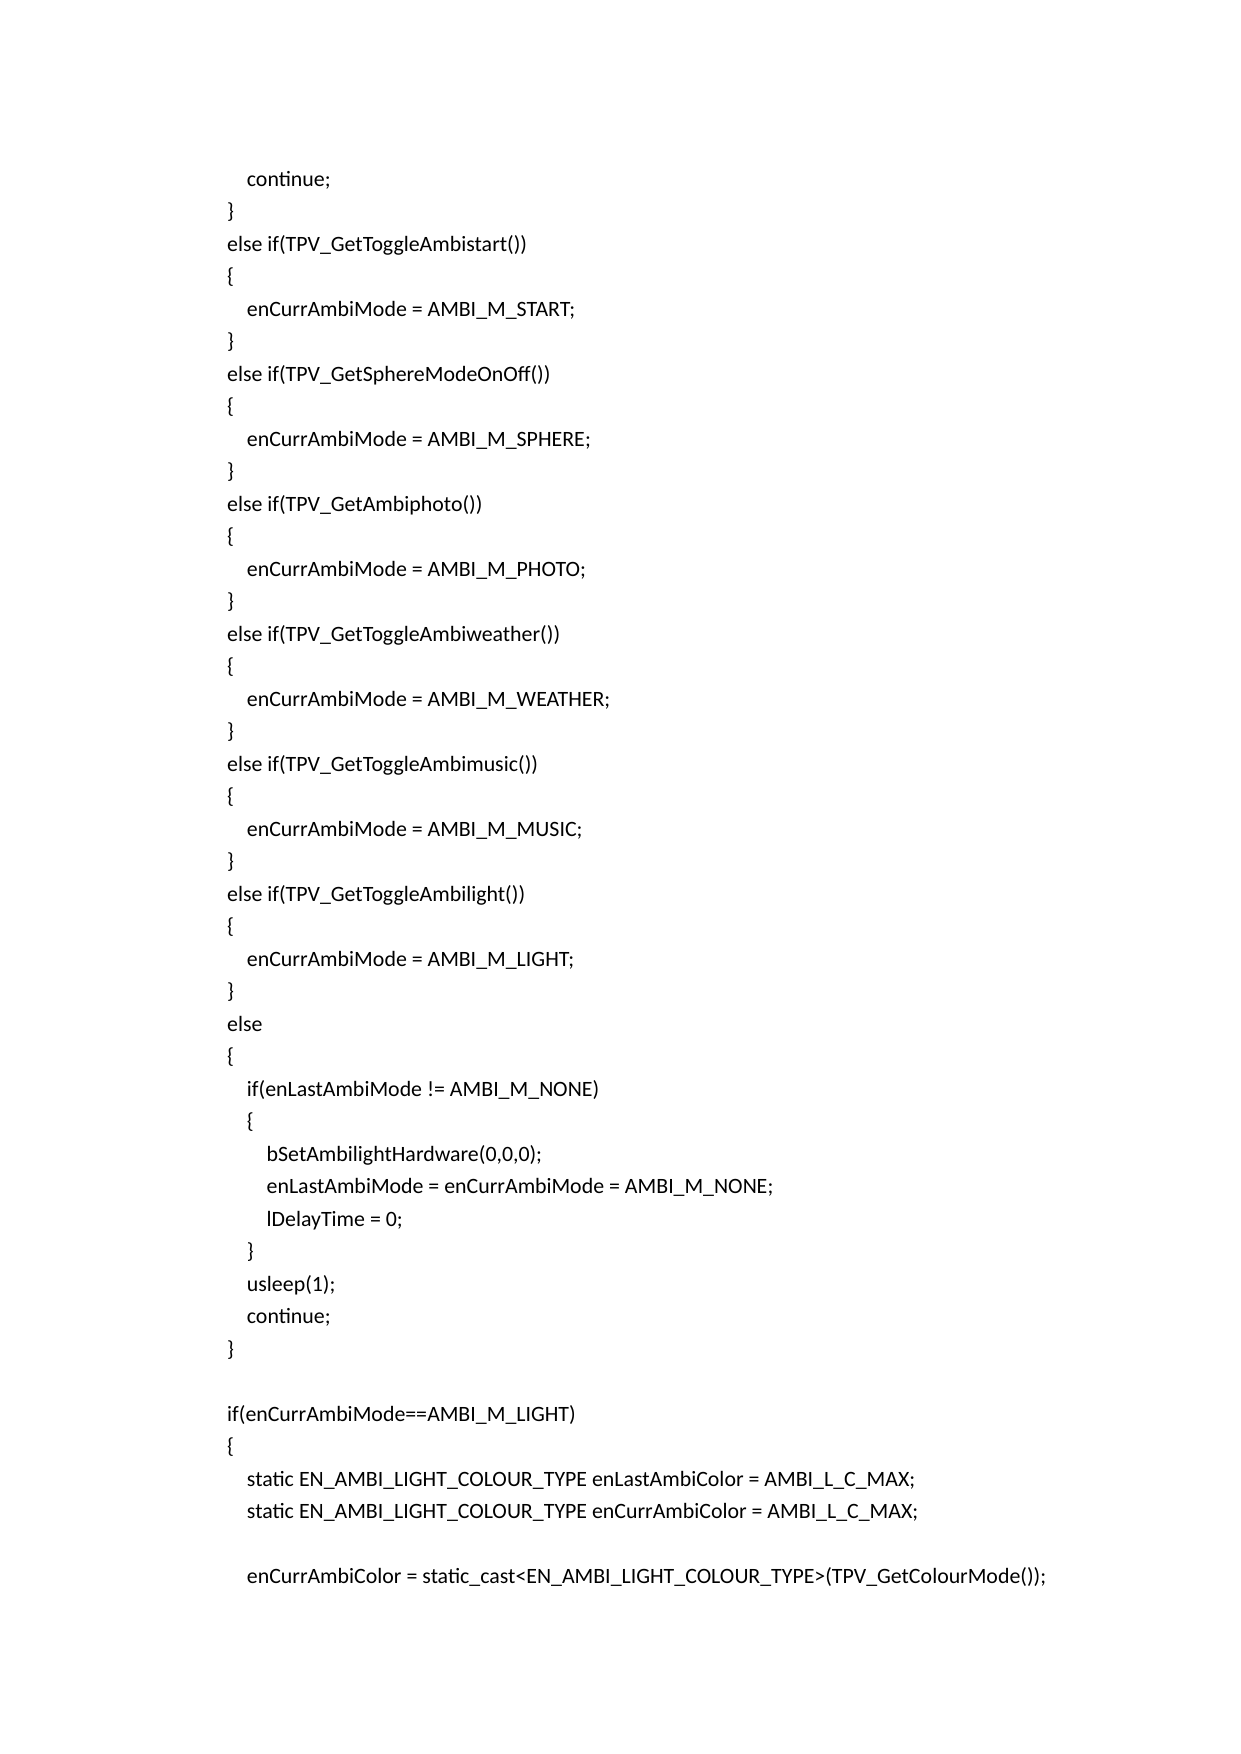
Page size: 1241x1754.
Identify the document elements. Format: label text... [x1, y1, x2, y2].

text } [187, 844, 1053, 877]
text { [187, 389, 1053, 422]
text else if(TPV_GetToggleAmbiweather()) [187, 617, 1053, 649]
text if(enCurrAmbiMode==AMBI_M_LIGHT) [187, 1397, 1053, 1429]
text } [187, 974, 1053, 1007]
text continue; [187, 162, 1053, 194]
text enCurrAmbiMode = AMBI_M_PHOTO; [187, 552, 1053, 584]
text { [187, 259, 1053, 292]
text enCurrAmbiMode = AMBI_M_WEATHER; [187, 682, 1053, 714]
text { [187, 1039, 1053, 1072]
text bSetAmbilightHardware(0,0,0); [187, 1137, 1053, 1169]
text } [187, 584, 1053, 617]
text enCurrAmbiMode = AMBI_M_SPHERE; [187, 422, 1053, 454]
text static EN_AMBI_LIGHT_COLOUR_TYPE enCurrAmbiColor = AMBI_L_C_MAX; [187, 1494, 1053, 1527]
text else if(TPV_GetSphereModeOnOff()) [187, 357, 1053, 389]
text continue; [187, 1299, 1053, 1332]
text if(enLastAmbiMode != AMBI_M_NONE) [187, 1072, 1053, 1104]
text static EN_AMBI_LIGHT_COLOUR_TYPE enLastAmbiColor = AMBI_L_C_MAX; [187, 1462, 1053, 1494]
text { [187, 519, 1053, 552]
text else if(TPV_GetAmbiphoto()) [187, 487, 1053, 519]
text } [187, 194, 1053, 227]
text } [187, 1332, 1053, 1364]
text enLastAmbiMode = enCurrAmbiMode = AMBI_M_NONE; [187, 1169, 1053, 1202]
text else if(TPV_GetToggleAmbimusic()) [187, 747, 1053, 779]
text } [187, 714, 1053, 747]
text } [187, 454, 1053, 487]
text lDelayTime = 0; [187, 1202, 1053, 1234]
text enCurrAmbiMode = AMBI_M_MUSIC; [187, 812, 1053, 844]
text } [187, 1234, 1053, 1267]
text { [187, 649, 1053, 682]
text } [187, 324, 1053, 357]
text usleep(1); [187, 1267, 1053, 1299]
text enCurrAmbiMode = AMBI_M_START; [187, 292, 1053, 324]
text enCurrAmbiMode = AMBI_M_LIGHT; [187, 942, 1053, 974]
text enCurrAmbiColor = static_cast<EN_AMBI_LIGHT_COLOUR_TYPE>(TPV_GetColourMode()); [187, 1559, 1053, 1592]
text else [187, 1007, 1053, 1039]
text else if(TPV_GetToggleAmbistart()) [187, 227, 1053, 259]
text { [187, 1429, 1053, 1462]
text { [187, 1104, 1053, 1137]
text { [187, 909, 1053, 942]
text { [187, 779, 1053, 812]
text else if(TPV_GetToggleAmbilight()) [187, 877, 1053, 909]
